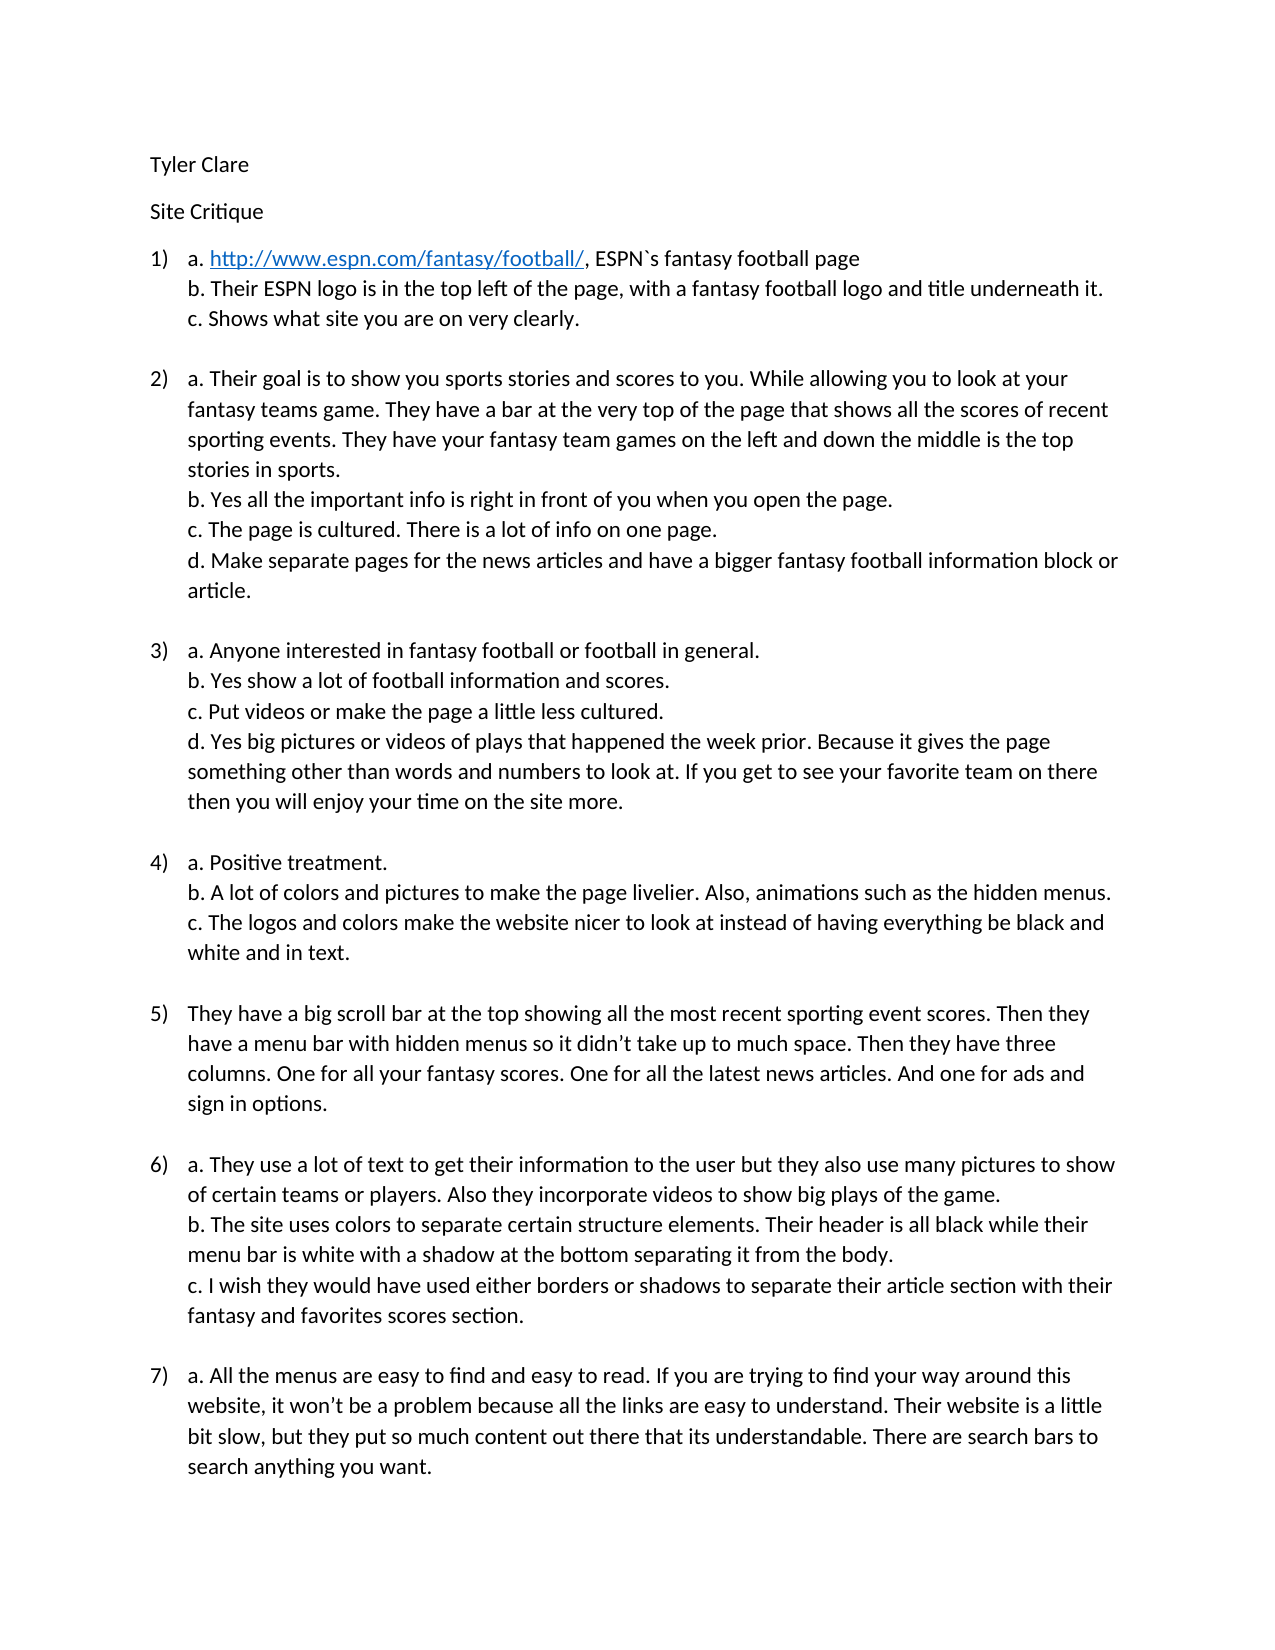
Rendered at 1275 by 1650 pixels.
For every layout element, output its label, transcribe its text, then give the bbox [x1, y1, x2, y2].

list c. I wish they would have used either borders or shadows to separate their article section with their fantasy and favorites scores section. [187, 1271, 1125, 1329]
text Tyler Clare [150, 150, 1125, 178]
list b. A lot of colors and pictures to make the page livelier. Also, animations such as the hidden menus. [187, 878, 1125, 906]
list d. Make separate pages for the news articles and have a bigger fantasy football information block or article. [187, 546, 1125, 604]
list c. The page is cultured. There is a lot of info on one page. [187, 516, 1125, 544]
list a. All the menus are easy to find and easy to read. If you are trying to find your way around this website, it won’t be a problem because all the links are easy to understand. Their website is a little bit slow, but they put so much content out there that its understandable. There are search bars to search anything you want. [150, 1361, 1125, 1480]
list c. Shows what site you are on very clearly. [187, 304, 1125, 332]
list a. They use a lot of text to get their information to the user but they also use many pictures to show of certain teams or players. Also they incorporate videos to show big plays of the game. [150, 1150, 1125, 1208]
list b. Their ESPN logo is in the top left of the page, with a fantasy football logo and title underneath it. [187, 274, 1125, 302]
list b. The site uses colors to separate certain structure elements. Their header is all black while their menu bar is white with a shadow at the bottom separating it from the body. [187, 1210, 1125, 1269]
text Site Critique [150, 197, 1125, 225]
list a. Positive treatment. [150, 848, 1125, 876]
list They have a big scroll bar at the top showing all the most recent sporting event scores. Then they have a menu bar with hidden menus so it didn’t take up to much space. Then they have three columns. One for all your fantasy scores. One for all the latest news articles. And one for ads and sign in options. [150, 999, 1125, 1118]
list b. Yes all the important info is right in front of you when you open the page. [187, 485, 1125, 513]
list c. The logos and colors make the website nicer to look at instead of having everything be black and white and in text. [187, 908, 1125, 967]
list b. Yes show a lot of football information and scores. [187, 667, 1125, 695]
list a. Anyone interested in fantasy football or football in general. [150, 636, 1125, 664]
list a. http://www.espn.com/fantasy/football/, ESPN`s fantasy football page [150, 244, 1125, 272]
list d. Yes big pictures or videos of plays that happened the week prior. Because it gives the page something other than words and numbers to look at. If you get to see your favorite team on there then you will enjoy your time on the site more. [187, 727, 1125, 816]
list c. Put videos or make the page a little less cultured. [187, 697, 1125, 725]
list a. Their goal is to show you sports stories and scores to you. While allowing you to look at your fantasy teams game. They have a bar at the very top of the page that shows all the scores of recent sporting events. They have your fantasy team games on the left and down the middle is the top stories in sports. [150, 364, 1125, 483]
